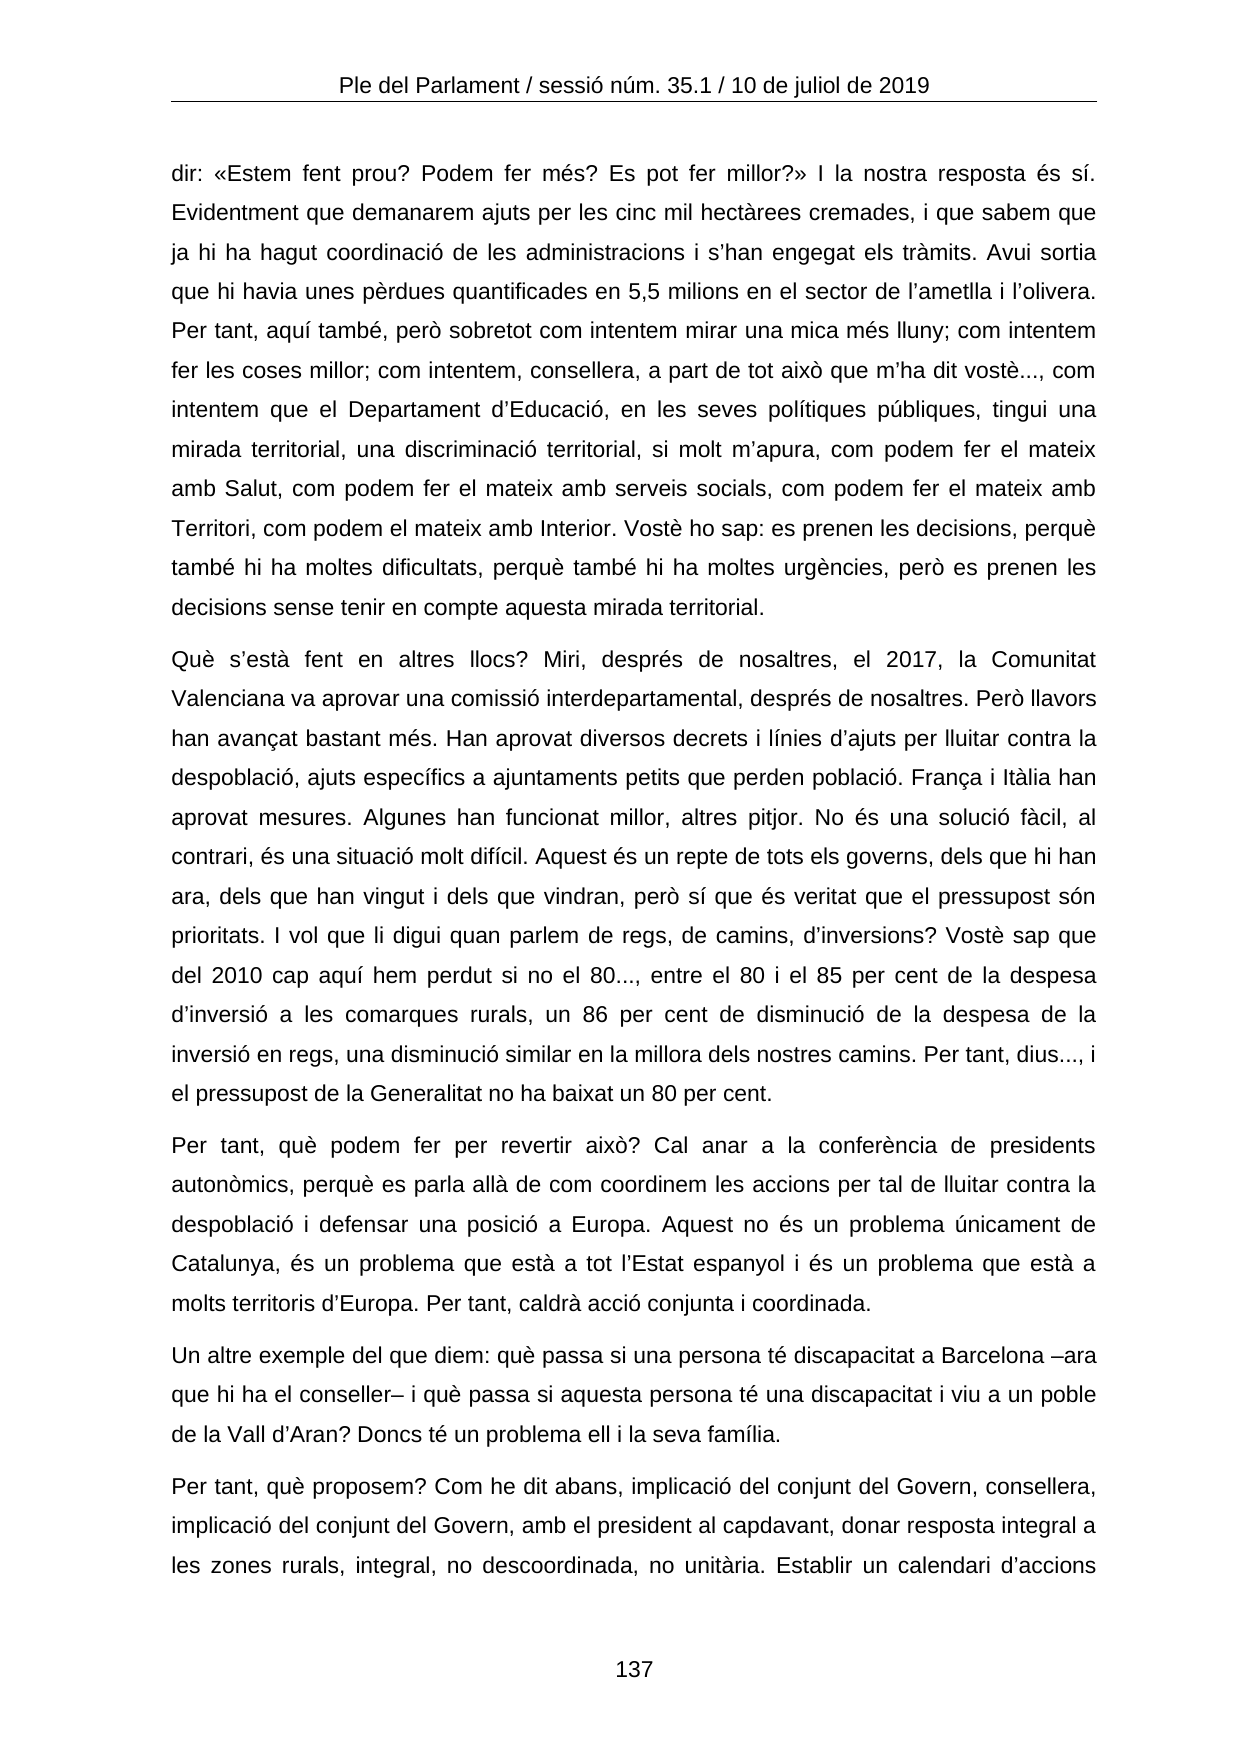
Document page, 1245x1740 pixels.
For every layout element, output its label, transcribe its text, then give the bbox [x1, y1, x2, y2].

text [171, 1473, 1097, 1578]
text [171, 159, 1097, 620]
text Per tant, què podem fer per revertir això? Cal anar a la conferència de presidents autonòmics, perquè es parla allà de com coordinem les accions per tal de lluitar contra la despoblació i defensar una posició a Europa. Aquest no és un problema únicament de Catalunya, és un problema que està a tot l’Estat espanyol i és un problema que està a molts territoris d’Europa. Per tant, caldrà acció conjunta i coordinada. [171, 1132, 1097, 1316]
text Què s’està fent en altres llocs? Miri, després de nosaltres, el 2017, la Comunitat Valenciana va aprovar una comissió interdepartamental, després de nosaltres. Però llavors han avançat bastant més. Han aprovat diversos decrets i línies d’ajuts per lluitar contra la despoblació, ajuts específics a ajuntaments petits que perden població. França i Itàlia han aprovat mesures. Algunes han funcionat millor, altres pitjor. No és una solució fàcil, al contrari, és una situació molt difícil. Aquest és un repte de tots els governs, dels que hi han ara, dels que han vingut i dels que vindran, però sí que és veritat que el pressupost són prioritats. I vol que li digui quan parlem de regs, de camins, d’inversions? Vostè sap que del 2010 cap aquí hem perdut si no el 80..., entre el 80 i el 85 per cent de la despesa d’inversió a les comarques rurals, un 86 per cent de disminució de la despesa de la inversió en regs, una disminució similar en la millora dels nostres camins. Per tant, dius..., i el pressupost de la Generalitat no ha baixat un 80 per cent. [171, 646, 1097, 1106]
text Un altre exemple del que diem: què passa si una persona té discapacitat a Barcelona –ara que hi ha el conseller– i què passa si aquesta persona té una discapacitat i viu a un poble de la Vall d’Aran? Doncs té un problema ell i la seva família. [171, 1342, 1097, 1447]
